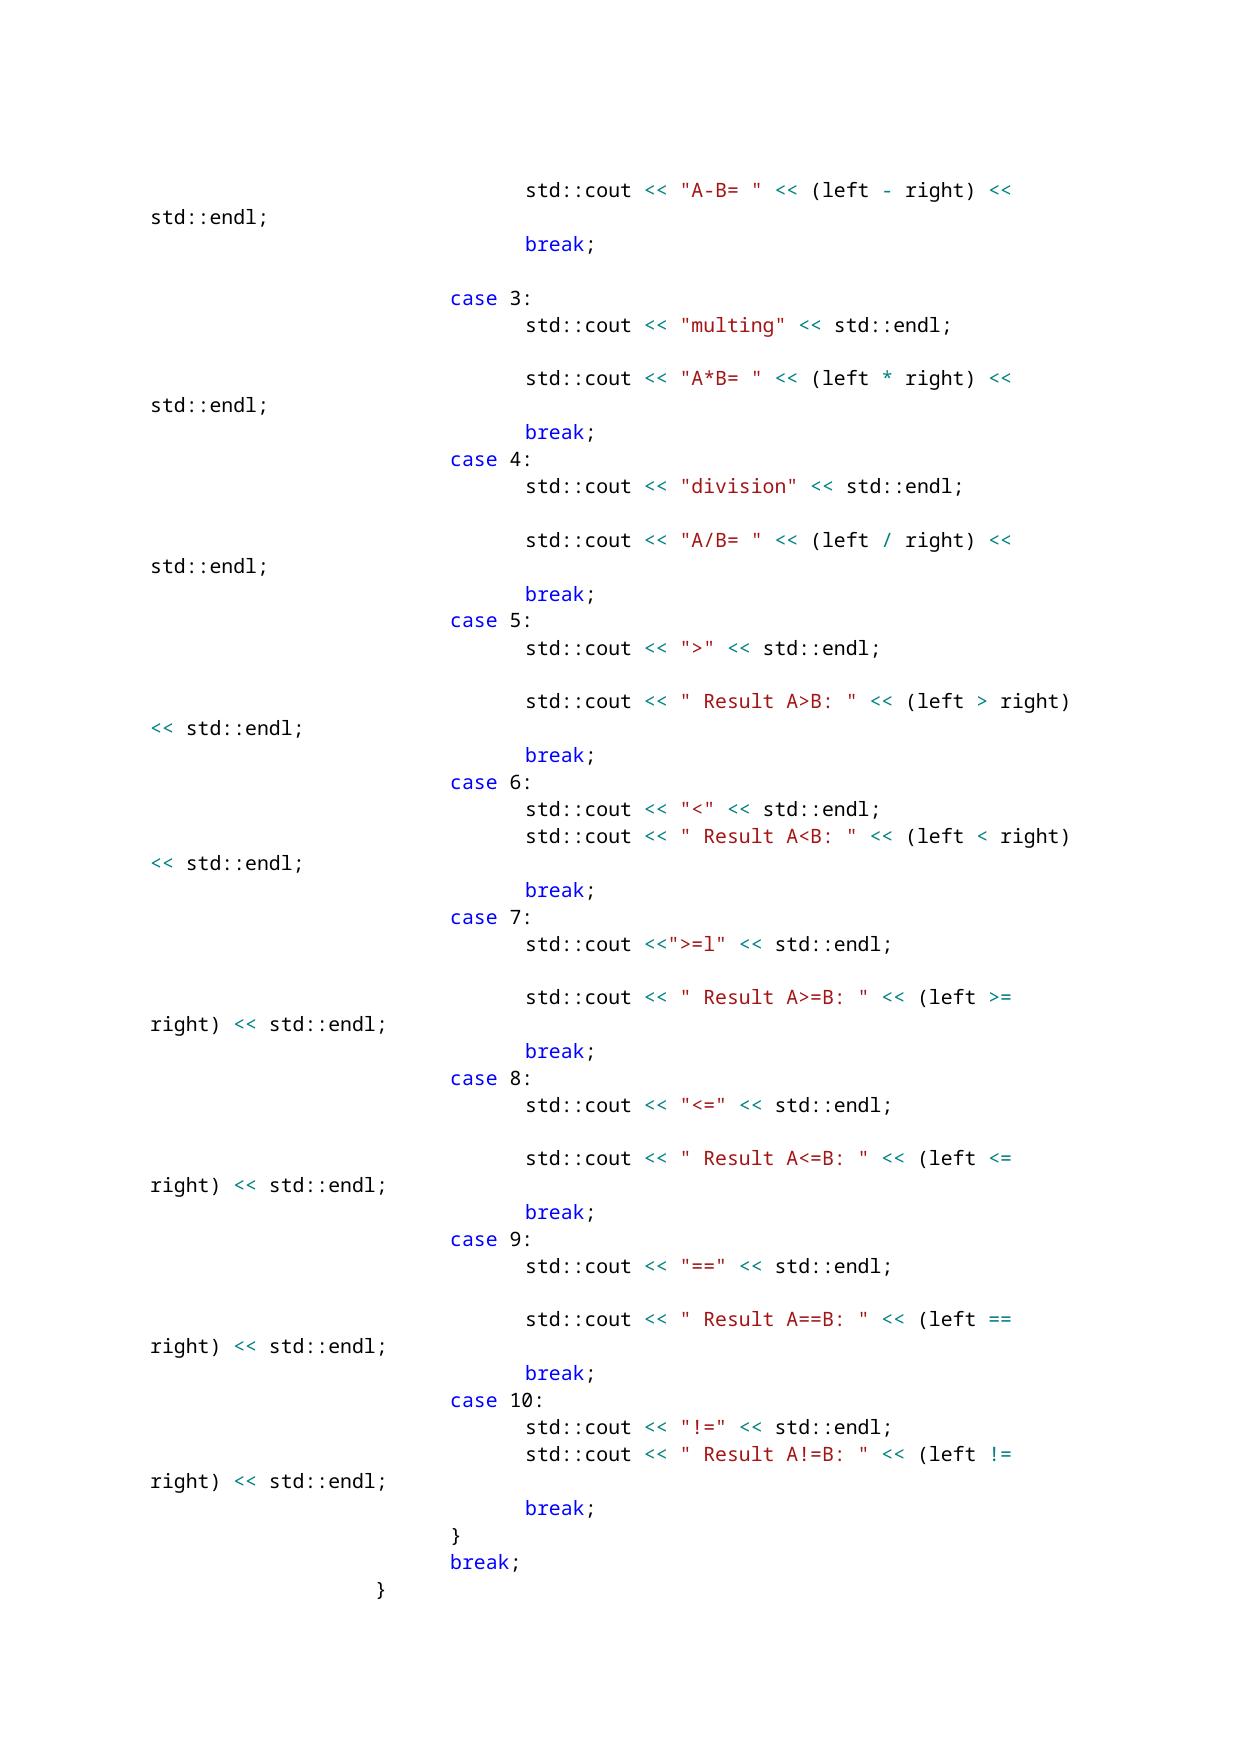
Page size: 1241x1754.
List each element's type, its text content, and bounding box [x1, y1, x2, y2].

text break; [150, 418, 1090, 446]
text case 9: [150, 1225, 1090, 1252]
text case 3: [150, 284, 1090, 311]
text std::cout <<">=l" << std::endl; [150, 930, 1090, 957]
text break; [150, 1548, 1090, 1576]
text } [150, 1576, 1090, 1602]
text break; [150, 741, 1090, 768]
text break; [150, 876, 1090, 903]
text std::cout << "A/B= " << (left / right) << std::endl; [150, 526, 1090, 580]
text break; [150, 1037, 1090, 1064]
text std::cout << " Result A!=B: " << (left != right) << std::endl; [150, 1441, 1090, 1494]
text break; [150, 1494, 1090, 1522]
text std::cout << "<=" << std::endl; [150, 1091, 1090, 1118]
text std::cout << "<" << std::endl; [150, 795, 1090, 822]
text std::cout << "multing" << std::endl; [150, 311, 1090, 338]
text case 4: [150, 446, 1090, 472]
text std::cout << ">" << std::endl; [150, 634, 1090, 661]
text std::cout << " Result A<B: " << (left < right) << std::endl; [150, 822, 1090, 876]
text case 6: [150, 768, 1090, 795]
text case 7: [150, 903, 1090, 930]
text std::cout << " Result A>B: " << (left > right) << std::endl; [150, 687, 1090, 741]
text std::cout << "==" << std::endl; [150, 1252, 1090, 1279]
text break; [150, 1360, 1090, 1387]
text std::cout << "division" << std::endl; [150, 472, 1090, 499]
text break; [150, 230, 1090, 257]
text } [150, 1522, 1090, 1548]
text case 5: [150, 607, 1090, 634]
text case 10: [150, 1387, 1090, 1414]
text break; [150, 580, 1090, 607]
text std::cout << " Result A<=B: " << (left <= right) << std::endl; [150, 1144, 1090, 1198]
text break; [150, 1198, 1090, 1225]
text std::cout << "!=" << std::endl; [150, 1414, 1090, 1441]
text std::cout << " Result A==B: " << (left == right) << std::endl; [150, 1306, 1090, 1360]
text case 8: [150, 1064, 1090, 1091]
text std::cout << "A*B= " << (left * right) << std::endl; [150, 364, 1090, 418]
text std::cout << " Result A>=B: " << (left >= right) << std::endl; [150, 983, 1090, 1037]
text std::cout << "A-B= " << (left - right) << std::endl; [150, 176, 1090, 230]
